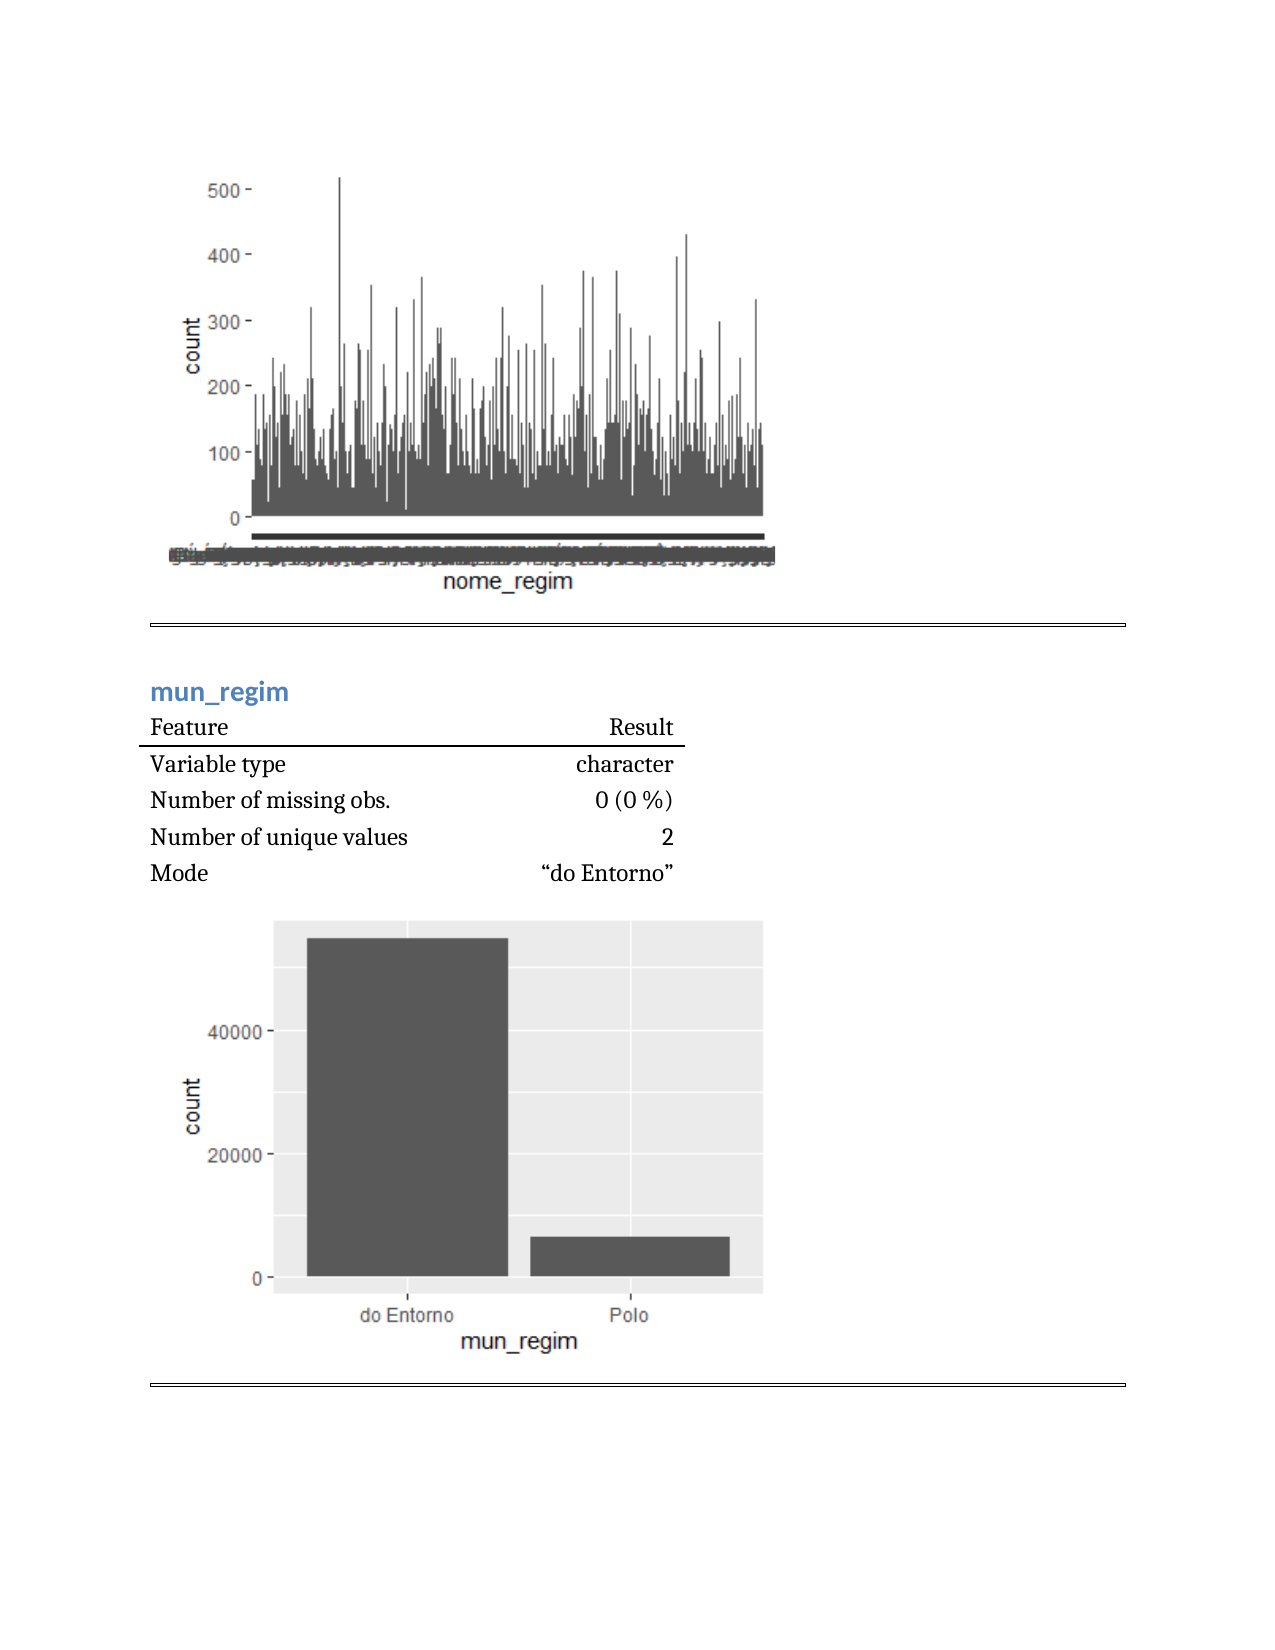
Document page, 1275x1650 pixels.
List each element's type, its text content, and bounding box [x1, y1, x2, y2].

table_cell Variable type [139, 747, 485, 783]
table_header Feature [139, 709, 485, 745]
subtitle mun_regim [150, 673, 1125, 709]
table_cell Mode [139, 855, 485, 891]
picture [168, 910, 776, 1365]
picture [168, 150, 776, 605]
table_header Result [485, 709, 685, 745]
table_cell Number of missing obs. [139, 783, 485, 819]
table_cell “do Entorno” [485, 855, 685, 891]
table_cell Number of unique values [139, 819, 485, 855]
table_cell 0 (0 %) [485, 783, 685, 819]
table_cell character [485, 747, 685, 783]
table_cell 2 [485, 819, 685, 855]
